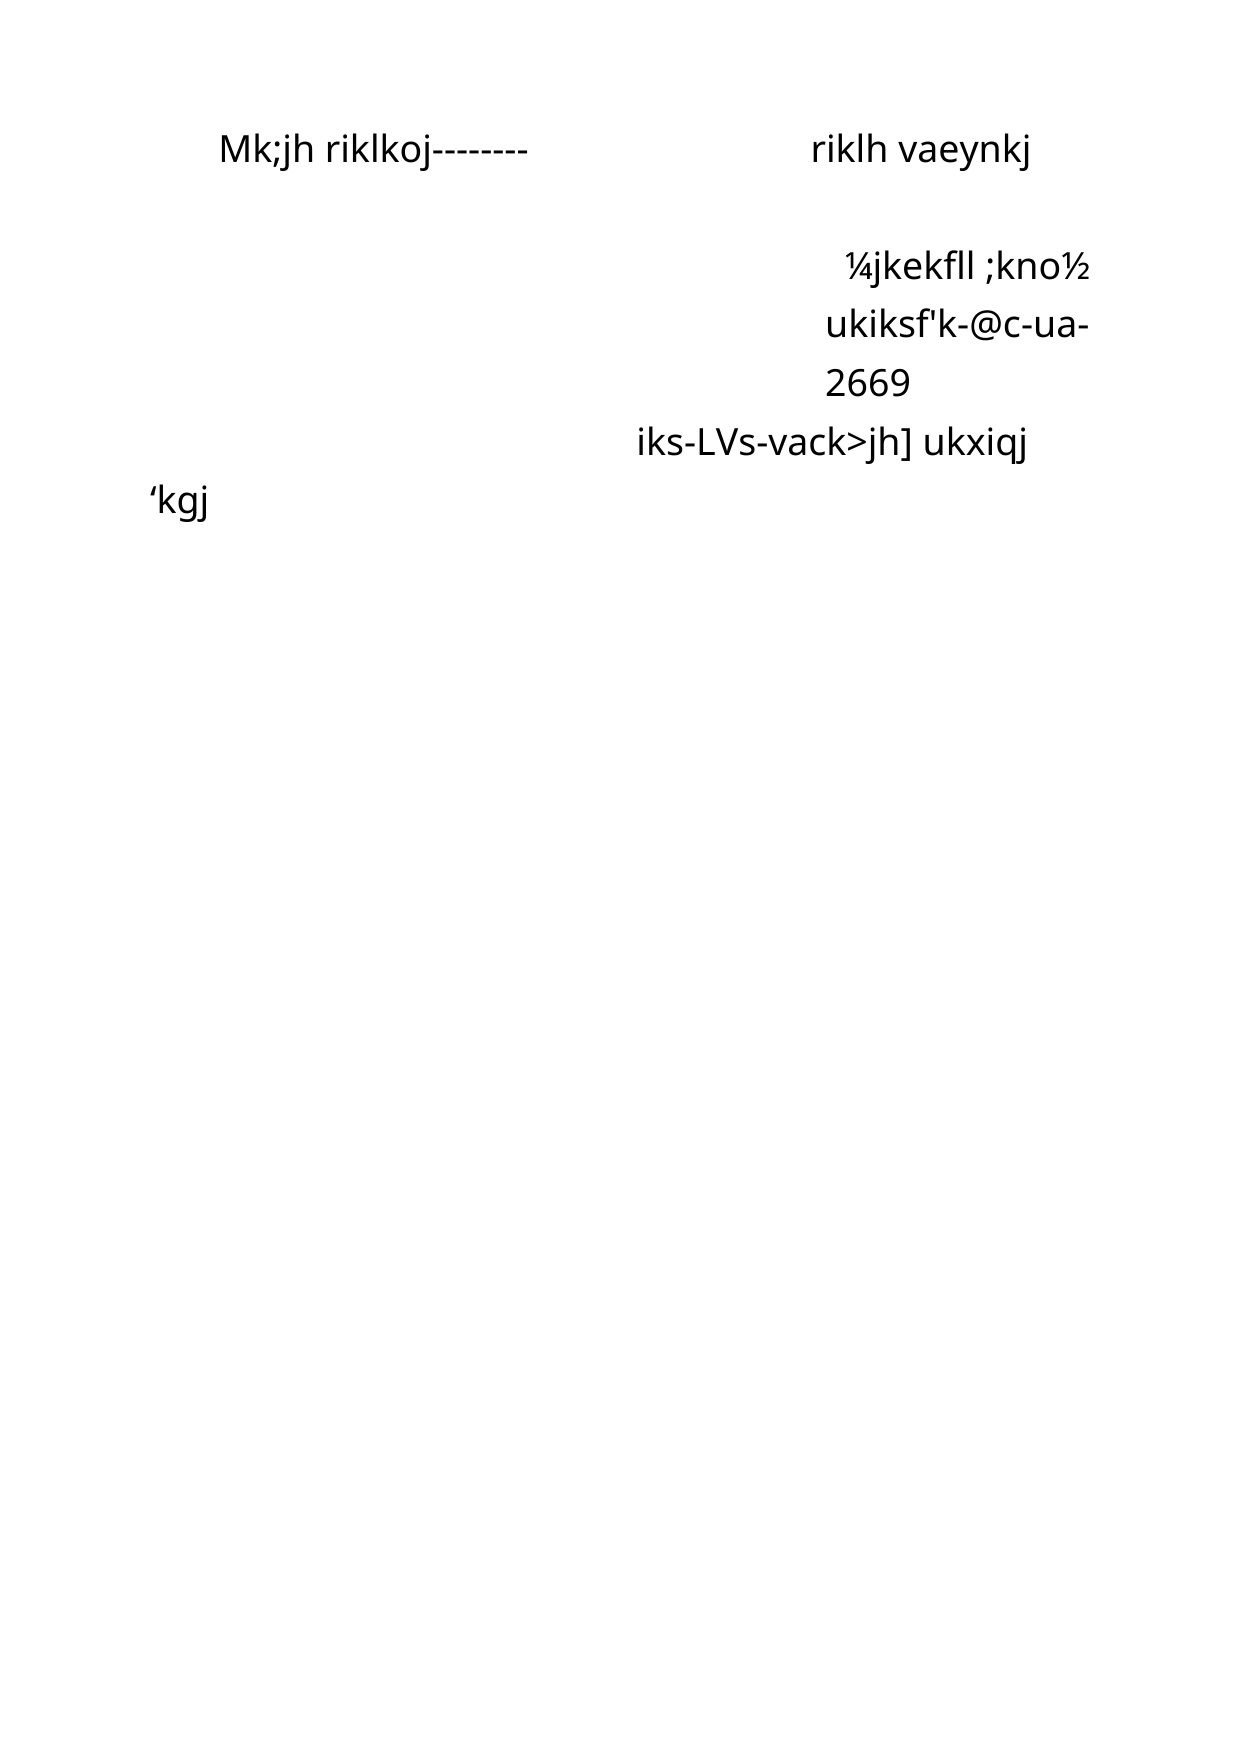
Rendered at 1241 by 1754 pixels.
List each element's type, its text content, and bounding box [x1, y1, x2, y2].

text Mk;jh riklkoj-------- riklh vaeynkj [150, 122, 1090, 173]
text iks-LVs-vack>jh] ukxiqj ‘kgj [150, 415, 1090, 525]
text ¼jkekfll ;kno½ [825, 239, 1090, 290]
text ukiksf'k-@c-ua- 2669 [825, 298, 1090, 407]
